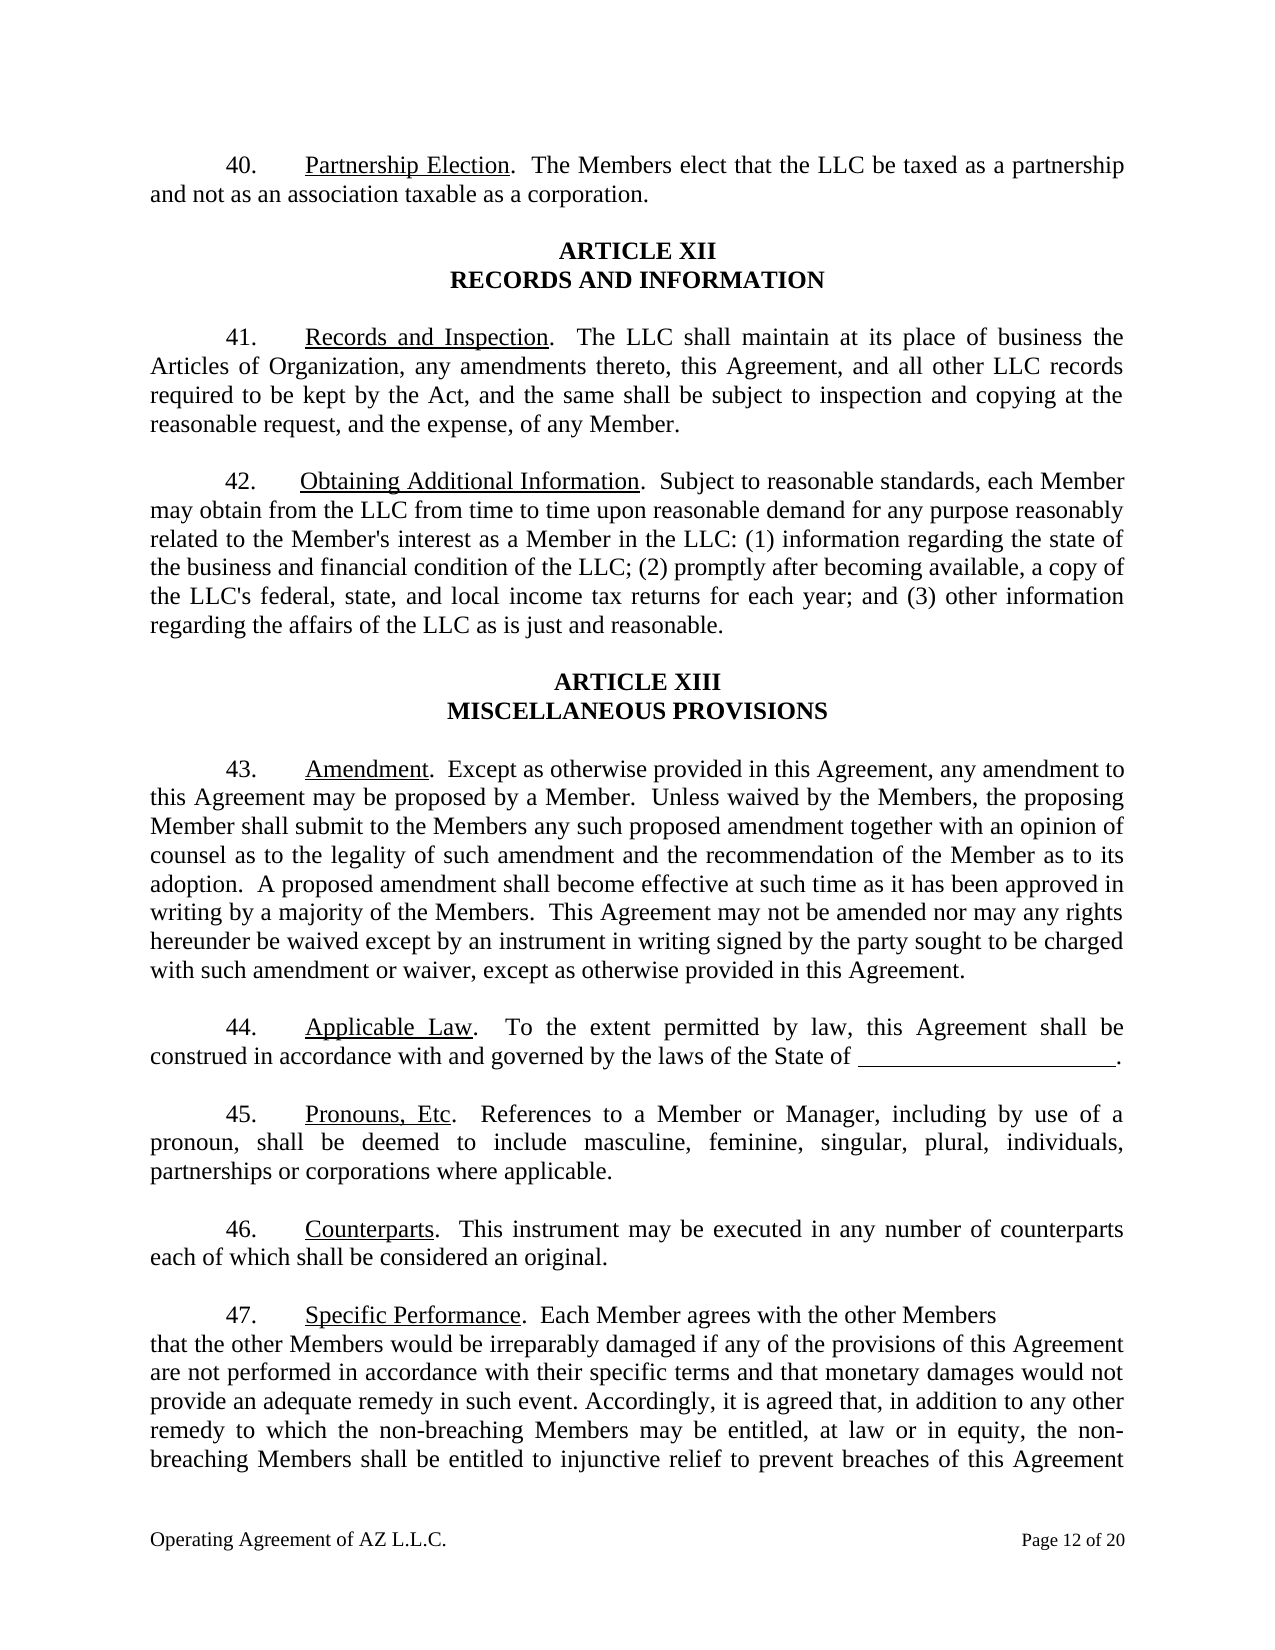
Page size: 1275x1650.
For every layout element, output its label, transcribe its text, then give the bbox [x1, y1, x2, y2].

text 46. Counterparts. This instrument may be executed in any number of counterparts each of which shall be considered an original. [150, 1214, 1125, 1271]
text 45. Pronouns, Etc. References to a Member or Manager, including by use of a pronoun, shall be deemed to include masculine, feminine, singular, plural, individuals, partnerships or corporations where applicable. [150, 1099, 1125, 1185]
text 42. Obtaining Additional Information. Subject to reasonable standards, each Member may obtain from the LLC from time to time upon reasonable demand for any purpose reasonably related to the Member's interest as a Member in the LLC: (1) information regarding the state of the business and financial condition of the LLC; (2) promptly after becoming available, a copy of the LLC's federal, state, and local income tax returns for each year; and (3) other information regarding the affairs of the LLC as is just and reasonable. [150, 466, 1125, 639]
text 41. Records and Inspection. The LLC shall maintain at its place of business the Articles of Organization, any amendments thereto, this Agreement, and all other LLC records required to be kept by the Act, and the same shall be subject to inspection and copying at the reasonable request, and the expense, of any Member. [150, 322, 1125, 437]
text RECORDS AND INFORMATION [150, 265, 1125, 294]
text 40. Partnership Election. The Members elect that the LLC be taxed as a partnership and not as an association taxable as a corporation. [150, 150, 1125, 207]
text 47. Specific Performance. Each Member agrees with the other Members [150, 1300, 1125, 1329]
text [150, 1329, 1125, 1472]
text ARTICLE XIII [150, 667, 1125, 696]
text 44. Applicable Law. To the extent permitted by law, this Agreement shall be construed in accordance with and governed by the laws of the State of . [150, 1012, 1125, 1070]
subtitle ARTICLE XII [150, 236, 1125, 265]
text MISCELLANEOUS PROVISIONS [150, 696, 1125, 725]
text 43. Amendment. Except as otherwise provided in this Agreement, any amendment to this Agreement may be proposed by a Member. Unless waived by the Members, the proposing Member shall submit to the Members any such proposed amendment together with an opinion of counsel as to the legality of such amendment and the recommendation of the Member as to its adoption. A proposed amendment shall become effective at such time as it has been approved in writing by a majority of the Members. This Agreement may not be amended nor may any rights hereunder be waived except by an instrument in writing signed by the party sought to be charged with such amendment or waiver, except as otherwise provided in this Agreement. [150, 754, 1125, 984]
